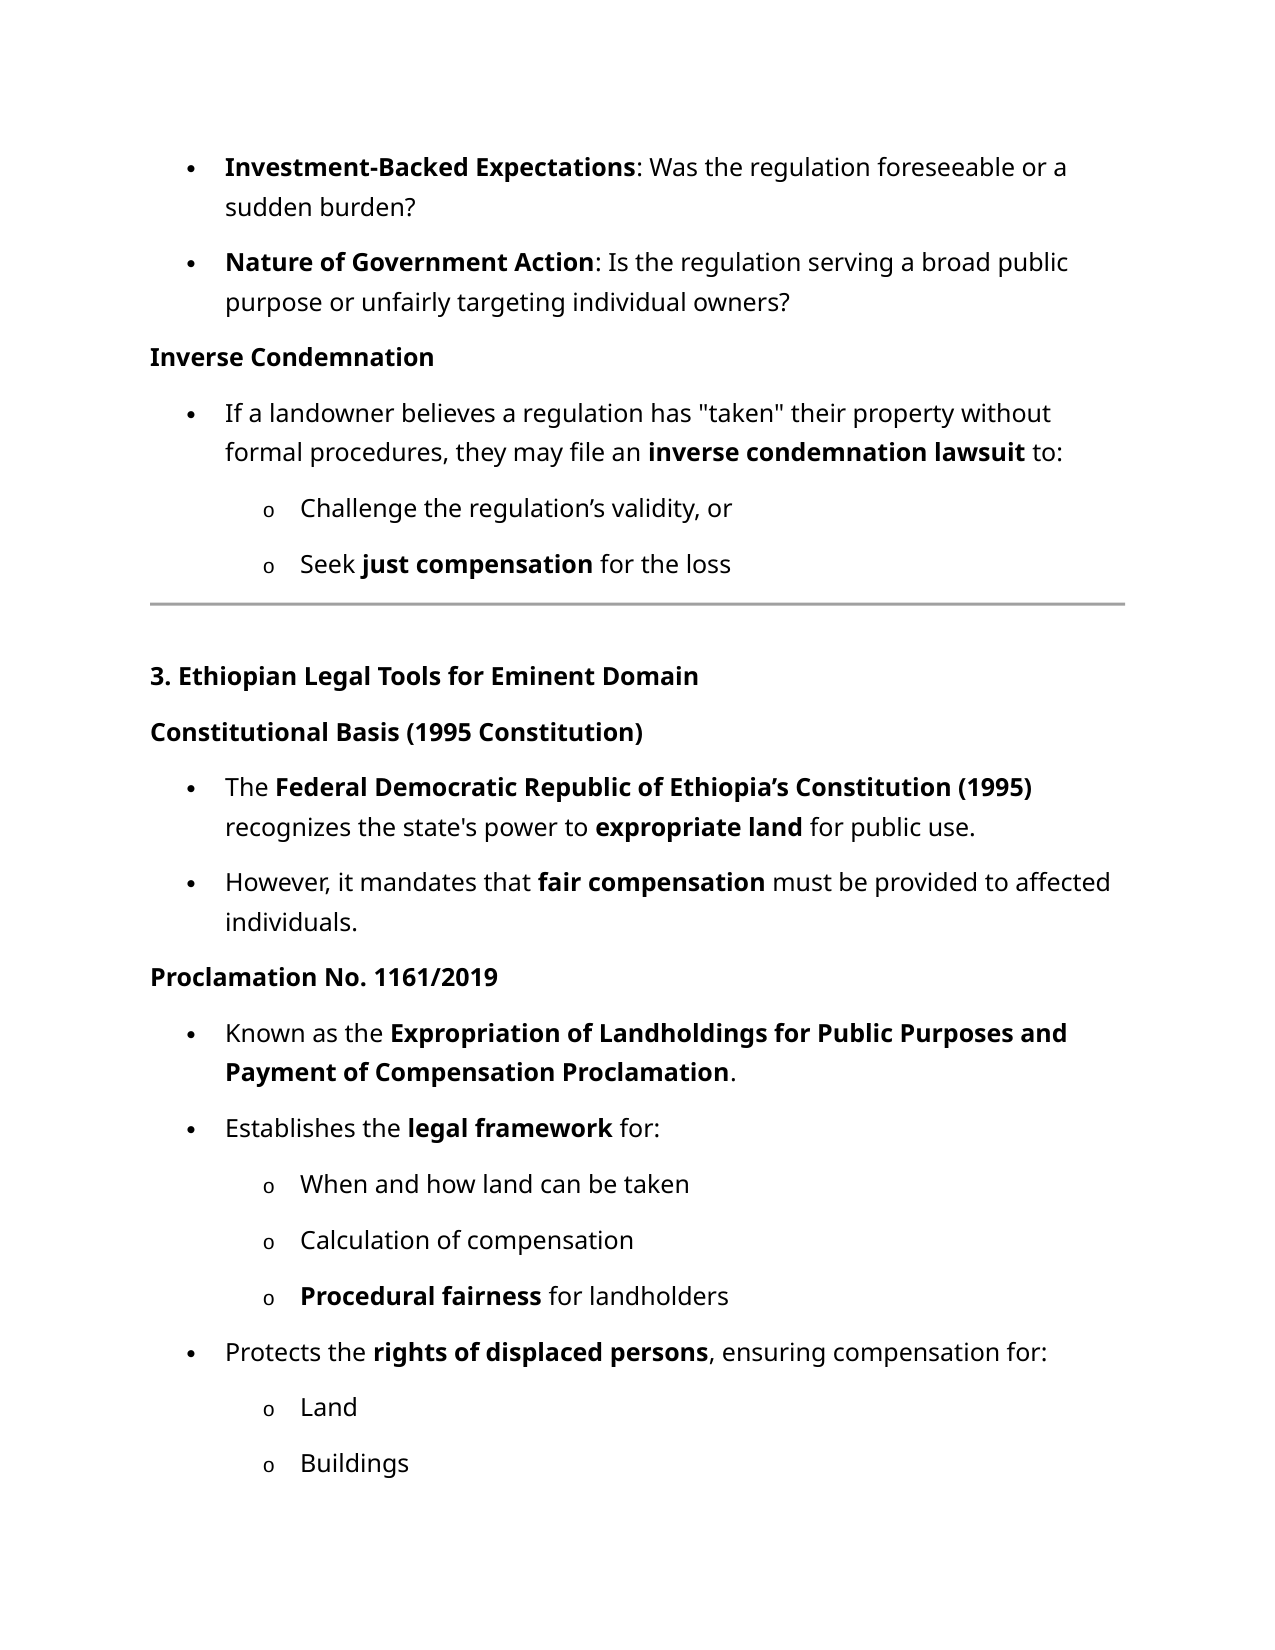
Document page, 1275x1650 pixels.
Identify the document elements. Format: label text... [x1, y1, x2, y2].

list Nature of Government Action: Is the regulation serving a broad public purpose or unfairly targeting individual owners? [187, 245, 1125, 318]
text Inverse Condemnation [150, 340, 1125, 374]
list Challenge the regulation’s validity, or [262, 491, 1125, 525]
list Known as the Expropriation of Landholdings for Public Purposes and Payment of Compensation Proclamation. [187, 1016, 1125, 1089]
text Constitutional Basis (1995 Constitution) [150, 714, 1125, 748]
list When and how land can be taken [262, 1167, 1125, 1201]
list However, it mandates that fair compensation must be provided to affected individuals. [187, 865, 1125, 938]
list The Federal Democratic Republic of Ethiopia’s Constitution (1995) recognizes the state's power to expropriate land for public use. [187, 770, 1125, 843]
list Land [262, 1390, 1125, 1424]
list Buildings [262, 1446, 1125, 1480]
text 3. Ethiopian Legal Tools for Eminent Domain [150, 658, 1125, 692]
list Establishes the legal framework for: [187, 1111, 1125, 1145]
list Seek just compensation for the loss [262, 547, 1125, 581]
list Protects the rights of displaced persons, ensuring compensation for: [187, 1334, 1125, 1368]
list If a landowner believes a regulation has "taken" their property without formal procedures, they may file an inverse condemnation lawsuit to: [187, 396, 1125, 469]
list Procedural fairness for landholders [262, 1278, 1125, 1312]
text Proclamation No. 1161/2019 [150, 960, 1125, 994]
list Investment-Backed Expectations: Was the regulation foreseeable or a sudden burden? [187, 150, 1125, 223]
list Calculation of compensation [262, 1222, 1125, 1257]
